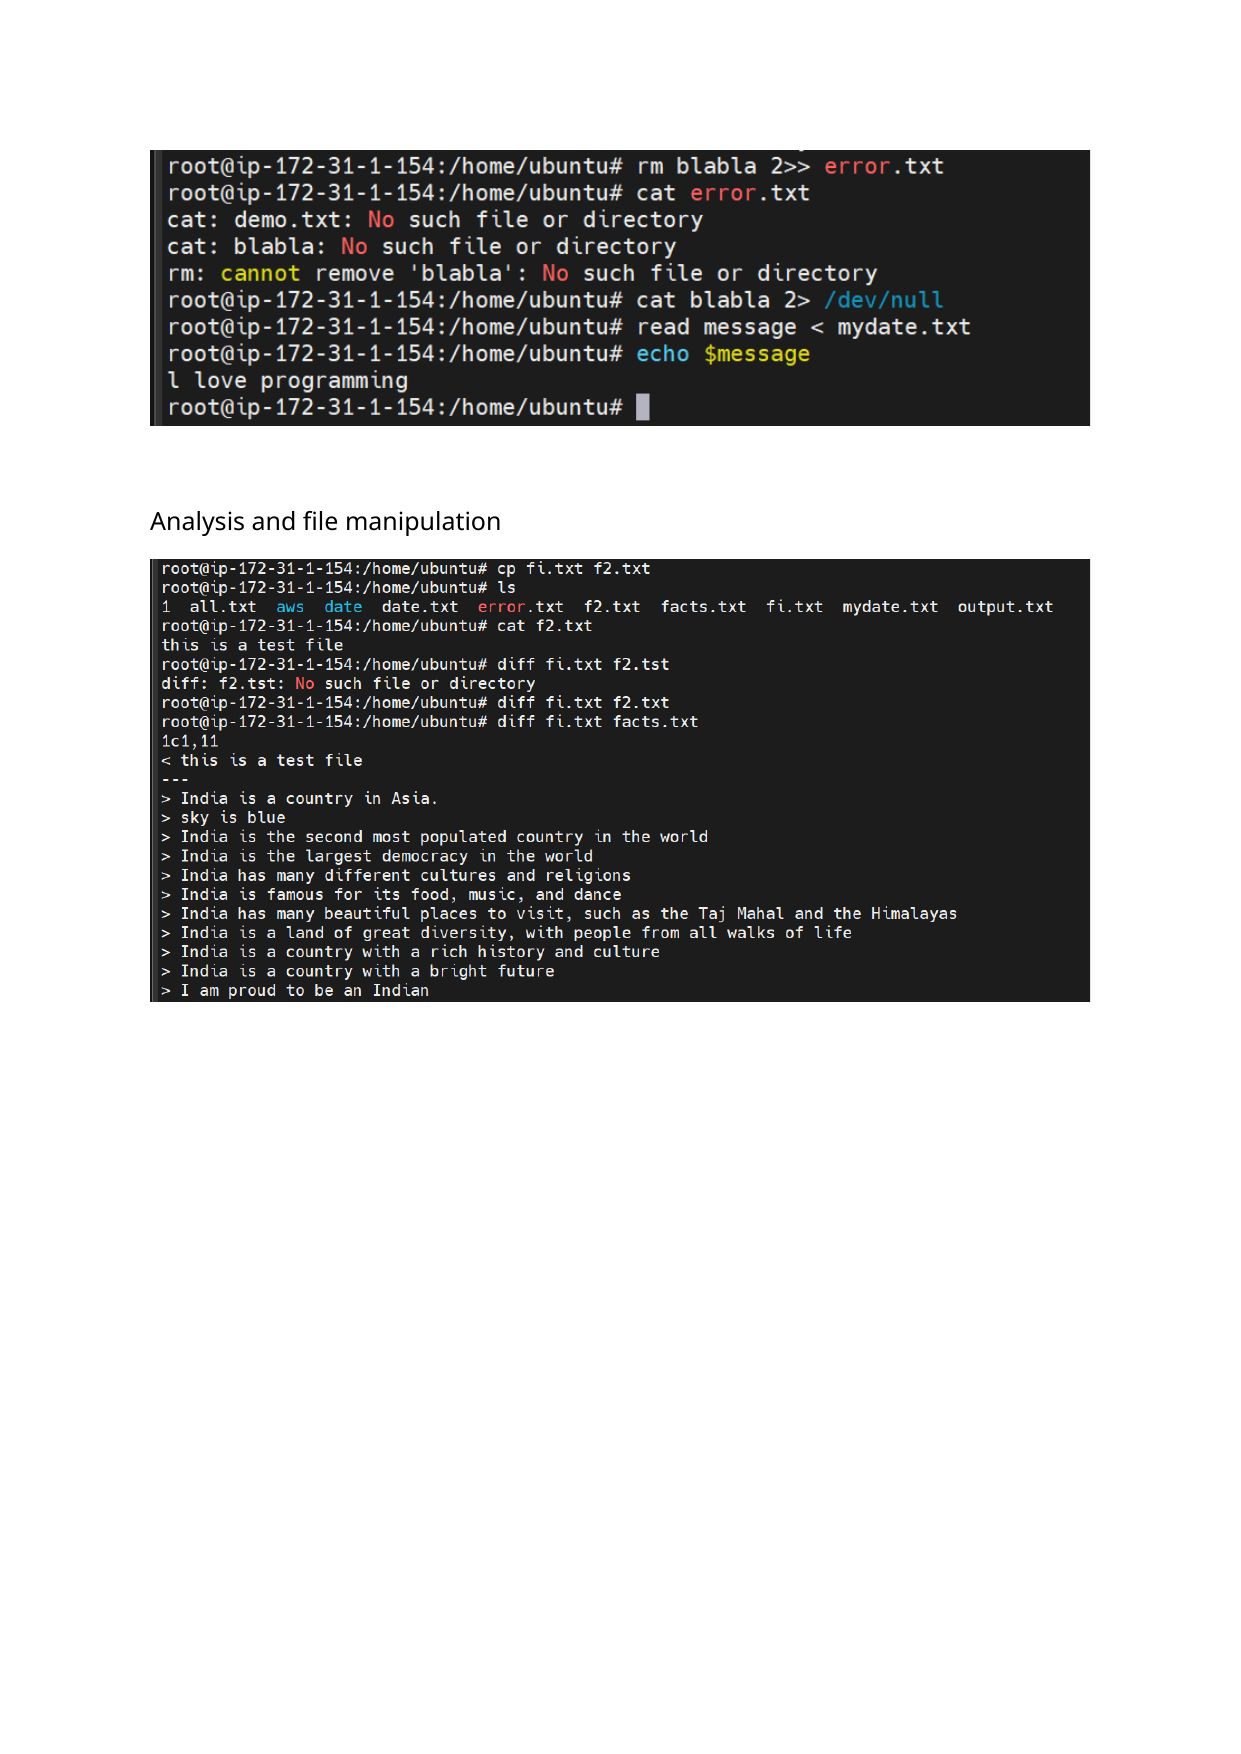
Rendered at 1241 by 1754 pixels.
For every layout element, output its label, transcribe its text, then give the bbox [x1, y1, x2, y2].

picture [150, 150, 1091, 426]
text Analysis and file manipulation [150, 503, 1090, 538]
picture [150, 559, 1091, 1002]
